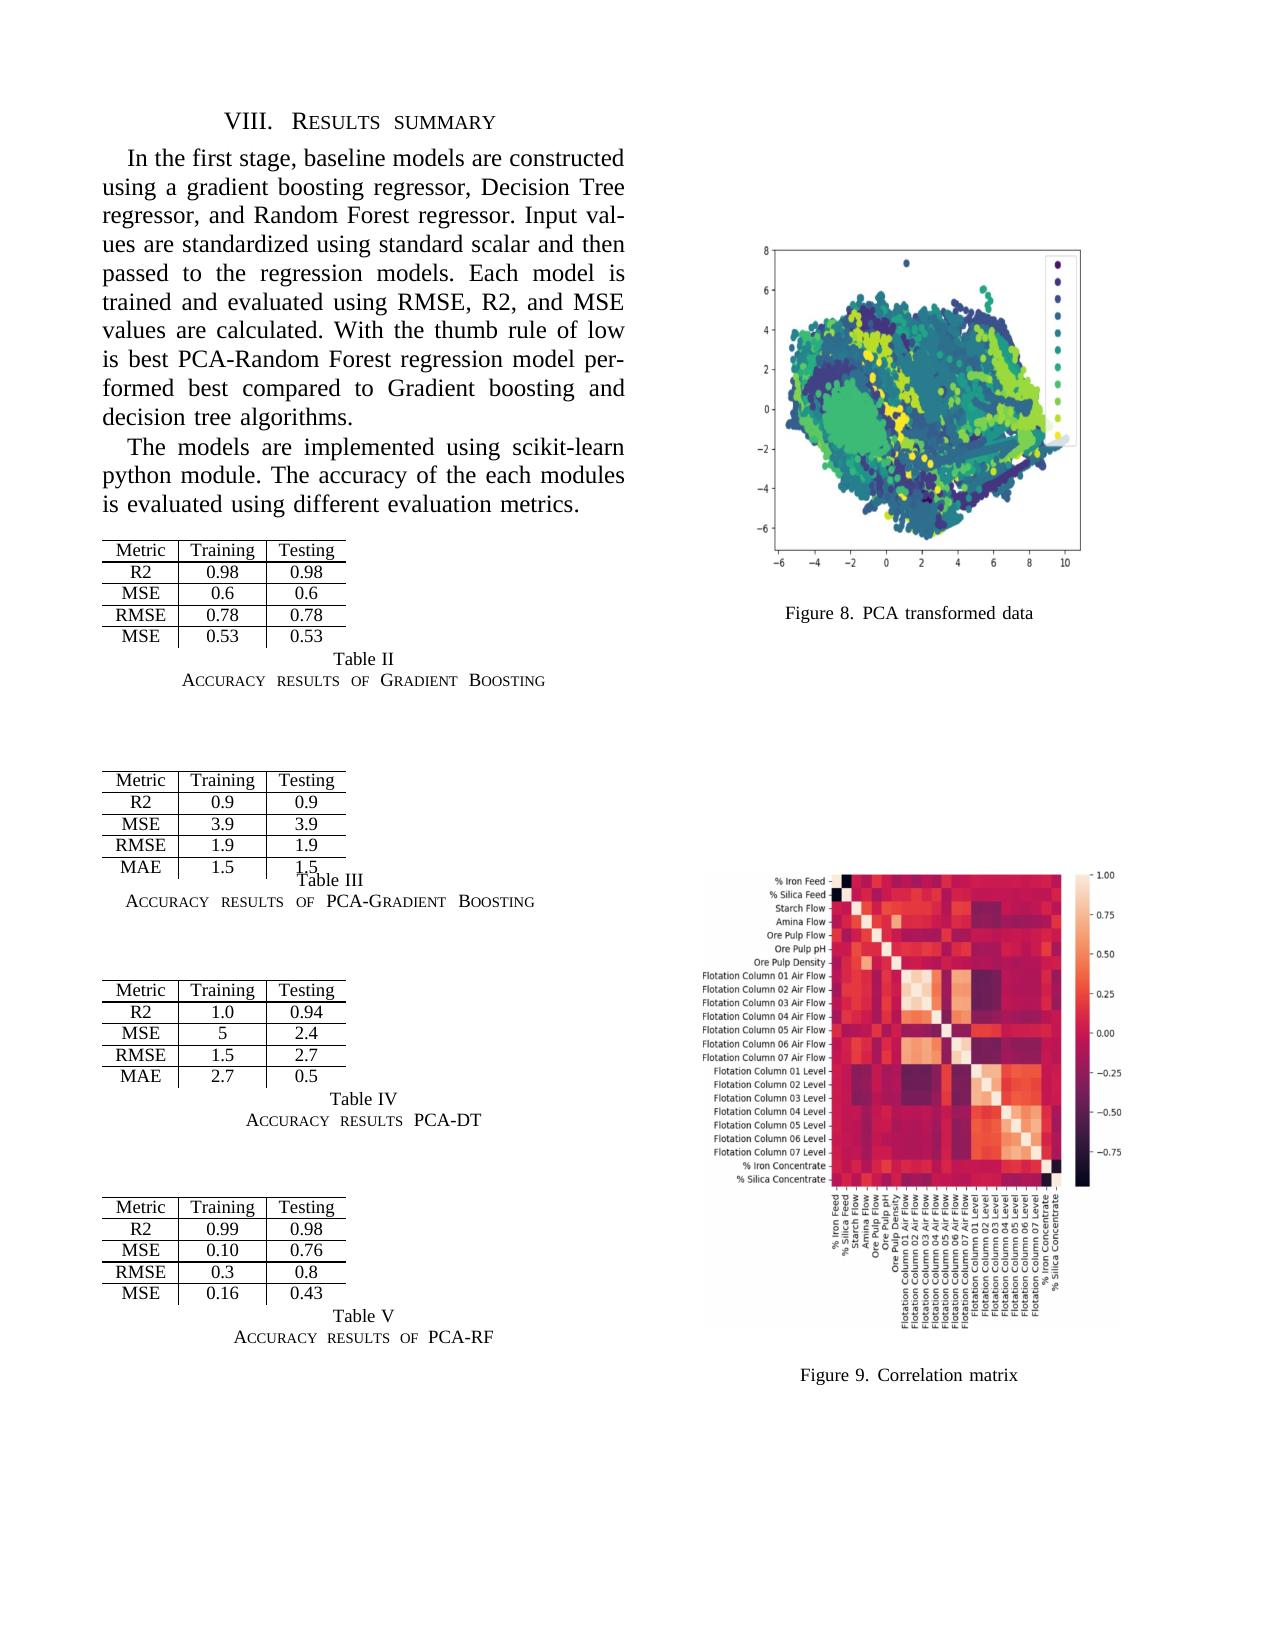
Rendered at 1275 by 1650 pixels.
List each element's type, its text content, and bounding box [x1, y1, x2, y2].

table_cell RMSE [102, 1046, 178, 1066]
table_header Metric [102, 1198, 178, 1218]
table_cell MSE [102, 627, 178, 648]
table_cell MSE [102, 1241, 178, 1261]
table_cell 0.6 [179, 584, 266, 604]
table_header Testing [267, 1198, 346, 1218]
table_cell 0.43 [267, 1284, 346, 1304]
table_header Testing [267, 981, 346, 1001]
table_cell 0.5 [267, 1067, 346, 1088]
table_cell 0.98 [267, 563, 346, 583]
text Figure 9. Correlation matrix [800, 1364, 1185, 1386]
table_cell 0.53 [267, 627, 346, 648]
text Table V [157, 1304, 570, 1326]
table_cell 0.16 [179, 1284, 266, 1304]
text Figure 8. PCA transformed data [785, 602, 1185, 623]
table_cell 0.98 [267, 1219, 346, 1240]
table_header Metric [102, 981, 178, 1001]
text Table III [89, 869, 570, 890]
table_cell 0.78 [179, 606, 266, 626]
list RESULTS SUMMARY [224, 106, 629, 135]
table_cell 0.10 [179, 1241, 266, 1261]
table_cell 1.5 [179, 1046, 266, 1066]
table_header Training [179, 541, 266, 561]
table_header Testing [267, 541, 346, 561]
text The models are implemented using scikit-learn python module. The accuracy of the each modules is evaluated using different evaluation metrics. [102, 432, 625, 518]
table_cell R2 [102, 1219, 178, 1240]
table_cell 0.78 [267, 606, 346, 626]
text Table IV [157, 1088, 570, 1109]
table_cell 2.7 [267, 1046, 346, 1066]
text ACCURACY RESULTS PCA-DT [157, 1109, 570, 1131]
table_cell 2.4 [267, 1024, 346, 1044]
table_cell 0.6 [267, 584, 346, 604]
table_cell 5 [179, 1024, 266, 1044]
table_cell 1.0 [179, 1003, 266, 1023]
table_cell RMSE [102, 1263, 178, 1283]
picture [702, 871, 1122, 1329]
table_cell 0.3 [179, 1263, 266, 1283]
table_cell R2 [102, 1003, 178, 1023]
picture [756, 246, 1082, 567]
table_cell RMSE [102, 606, 178, 626]
table_cell 2.7 [179, 1067, 266, 1088]
text ACCURACY RESULTS OF GRADIENT BOOSTING [180, 669, 547, 691]
table_header Metric [102, 541, 178, 561]
table_cell MAE [102, 1067, 178, 1088]
table_cell MSE [102, 584, 178, 604]
table_cell 0.8 [267, 1263, 346, 1283]
table_cell MSE [102, 1024, 178, 1044]
table_cell MSE [102, 1284, 178, 1304]
table_cell 0.98 [179, 563, 266, 583]
text ACCURACY RESULTS OF PCA-RF [157, 1326, 570, 1348]
table_cell 0.94 [267, 1003, 346, 1023]
text Table II [180, 648, 547, 669]
table_cell 0.76 [267, 1241, 346, 1261]
text ACCURACY RESULTS OF PCA-GRADIENT BOOSTING [89, 890, 570, 912]
table_header Training [179, 1198, 266, 1218]
text In the first stage, baseline models are constructed using a gradient boosting regressor, Decision Tree regressor, and Random Forest regressor. Input val- ues are standardized using standard scalar and then passed to the regression models. Each model is trained and evaluated using RMSE, R2, and MSE values are calculated. With the thumb rule of low is best PCA-Random Forest regression model per- formed best compared to Gradient boosting and decision tree algorithms. [102, 143, 625, 430]
table_header Training [179, 981, 266, 1001]
table_cell 0.99 [179, 1219, 266, 1240]
table_cell R2 [102, 563, 178, 583]
table_cell 0.53 [179, 627, 266, 648]
